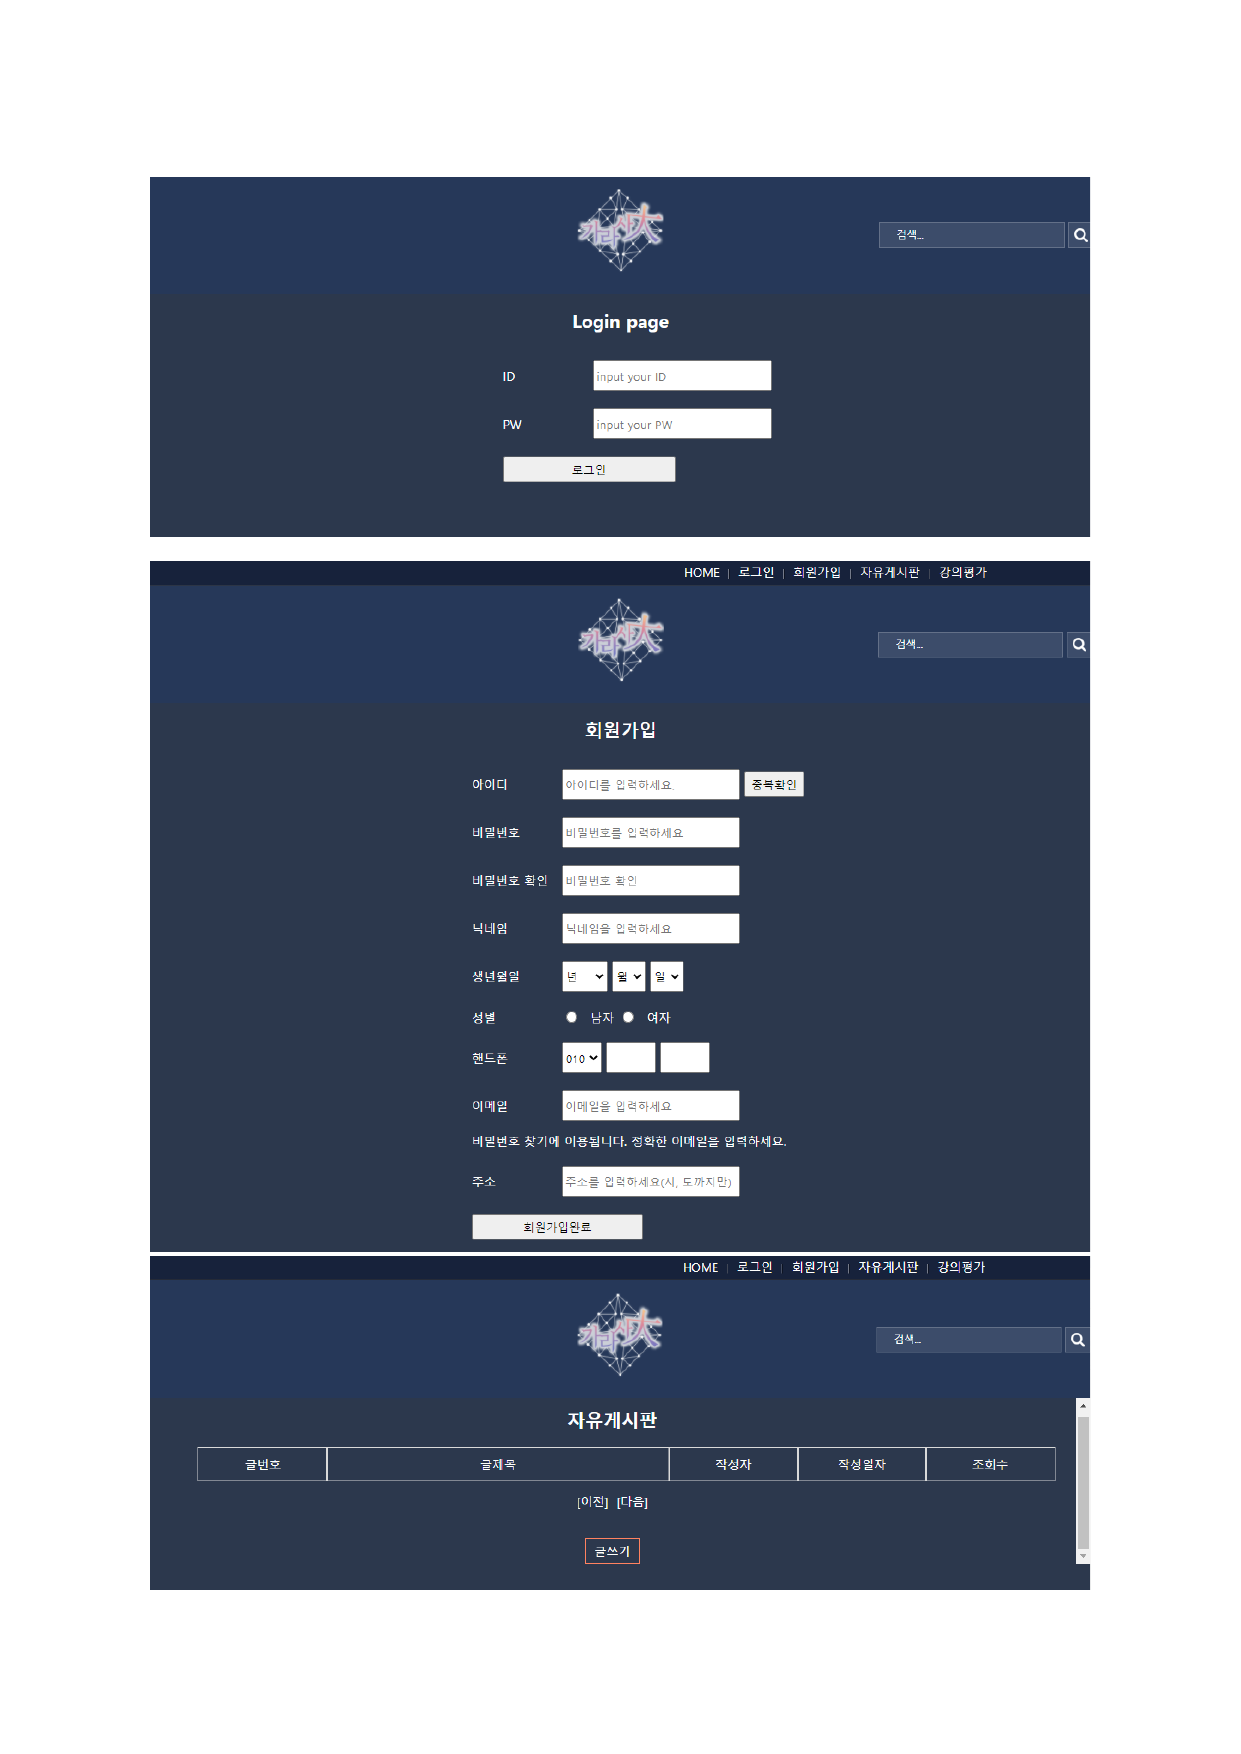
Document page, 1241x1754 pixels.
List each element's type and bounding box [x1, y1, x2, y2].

picture [150, 1256, 1091, 1590]
picture [150, 561, 1091, 1252]
picture [150, 177, 1091, 537]
